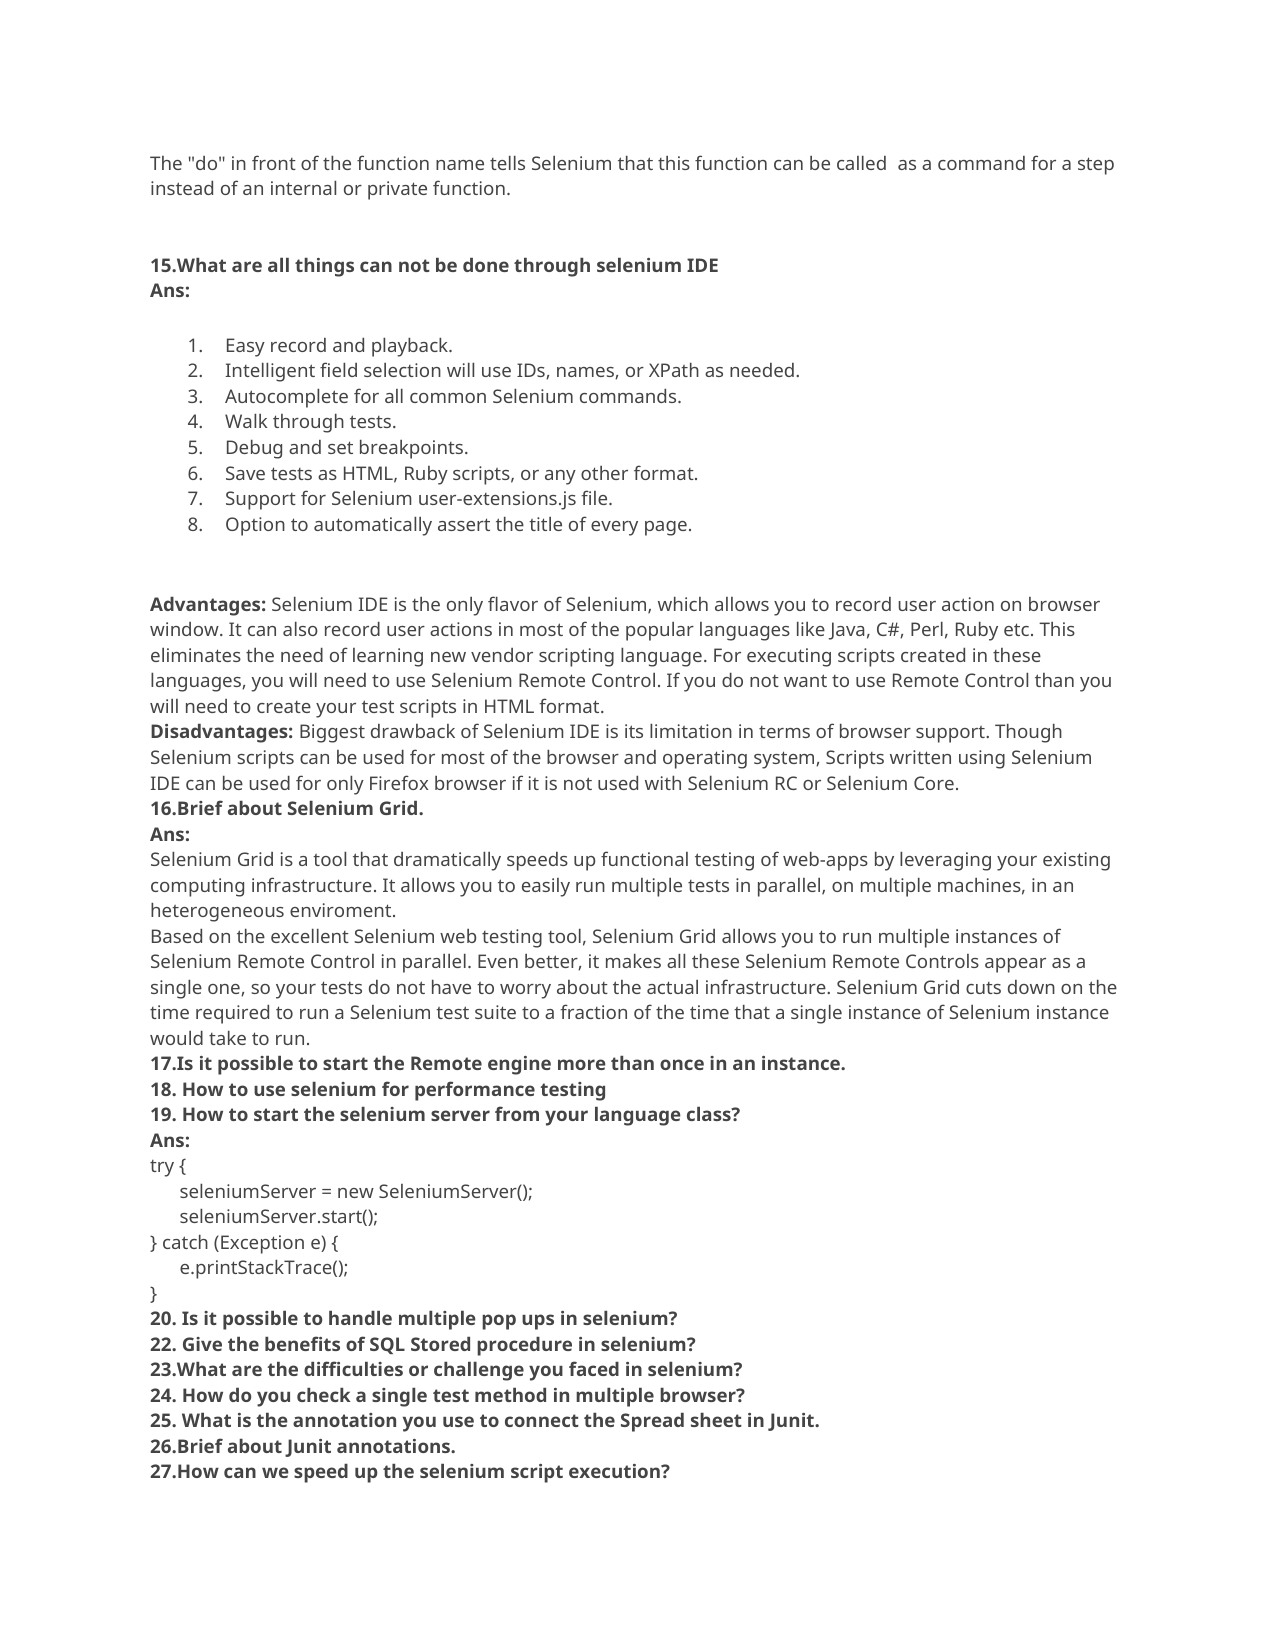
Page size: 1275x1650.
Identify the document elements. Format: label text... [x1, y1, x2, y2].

list Walk through tests. [187, 409, 1125, 434]
list Easy record and playback. [187, 332, 1125, 358]
list Autocomplete for all common Selenium commands. [187, 383, 1125, 409]
text 15.What are all things can not be done through selenium IDE [150, 252, 1125, 278]
text } catch (Exception e) { [150, 1229, 1125, 1255]
list Support for Selenium user-extensions.js file. [187, 485, 1125, 511]
text Ans: [150, 278, 1125, 303]
list Intelligent field selection will use IDs, names, or XPath as needed. [187, 358, 1125, 383]
text 24. How do you check a single test method in multiple browser? [150, 1382, 1125, 1408]
list Save tests as HTML, Ruby scripts, or any other format. [187, 460, 1125, 485]
text } [150, 1280, 1125, 1306]
text seleniumServer = new SeleniumServer(); [150, 1178, 1125, 1204]
list Option to automatically assert the title of every page. [187, 511, 1125, 536]
text Selenium Grid is a tool that dramatically speeds up functional testing of web-apps by leveraging your existing computing infrastructure. It allows you to easily run multiple tests in parallel, on multiple machines, in an heterogeneous enviroment. [150, 846, 1125, 923]
text Disadvantages: Biggest drawback of Selenium IDE is its limitation in terms of browser support. Though Selenium scripts can be used for most of the browser and operating system, Scripts written using Selenium IDE can be used for only Firefox browser if it is not used with Selenium RC or Selenium Core. [150, 719, 1125, 795]
text 18. How to use selenium for performance testing [150, 1076, 1125, 1102]
text Advantages: Selenium IDE is the only flavor of Selenium, which allows you to record user action on browser window. It can also record user actions in most of the popular languages like Java, C#, Perl, Ruby etc. This eliminates the need of learning new vendor scripting language. For executing scripts created in these languages, you will need to use Selenium Remote Control. If you do not want to use Remote Control than you will need to create your test scripts in HTML format. [150, 591, 1125, 719]
text Ans: [150, 1127, 1125, 1153]
text Based on the excellent Selenium web testing tool, Selenium Grid allows you to run multiple instances of Selenium Remote Control in parallel. Even better, it makes all these Selenium Remote Controls appear as a single one, so your tests do not have to worry about the actual infrastructure. Selenium Grid cuts down on the time required to run a Selenium test suite to a fraction of the time that a single instance of Selenium instance would take to run. [150, 923, 1125, 1051]
text try { [150, 1153, 1125, 1178]
text 19. How to start the selenium server from your language class? [150, 1102, 1125, 1127]
text e.printStackTrace(); [150, 1255, 1125, 1280]
text 27.How can we speed up the selenium script execution? [150, 1459, 1125, 1484]
text Ans: [150, 821, 1125, 846]
text 26.Brief about Junit annotations. [150, 1433, 1125, 1459]
text 17.Is it possible to start the Remote engine more than once in an instance. [150, 1051, 1125, 1076]
text 16.Brief about Selenium Grid. [150, 795, 1125, 821]
text 23.What are the difficulties or challenge you faced in selenium? [150, 1357, 1125, 1382]
list Debug and set breakpoints. [187, 434, 1125, 460]
text 25. What is the annotation you use to connect the Spread sheet in Junit. [150, 1408, 1125, 1433]
text 20. Is it possible to handle multiple pop ups in selenium? [150, 1306, 1125, 1331]
text 22. Give the benefits of SQL Stored procedure in selenium? [150, 1331, 1125, 1357]
text seleniumServer.start(); [150, 1204, 1125, 1229]
text The "do" in front of the function name tells Selenium that this function can be called as a command for a step instead of an internal or private function. [150, 150, 1125, 201]
